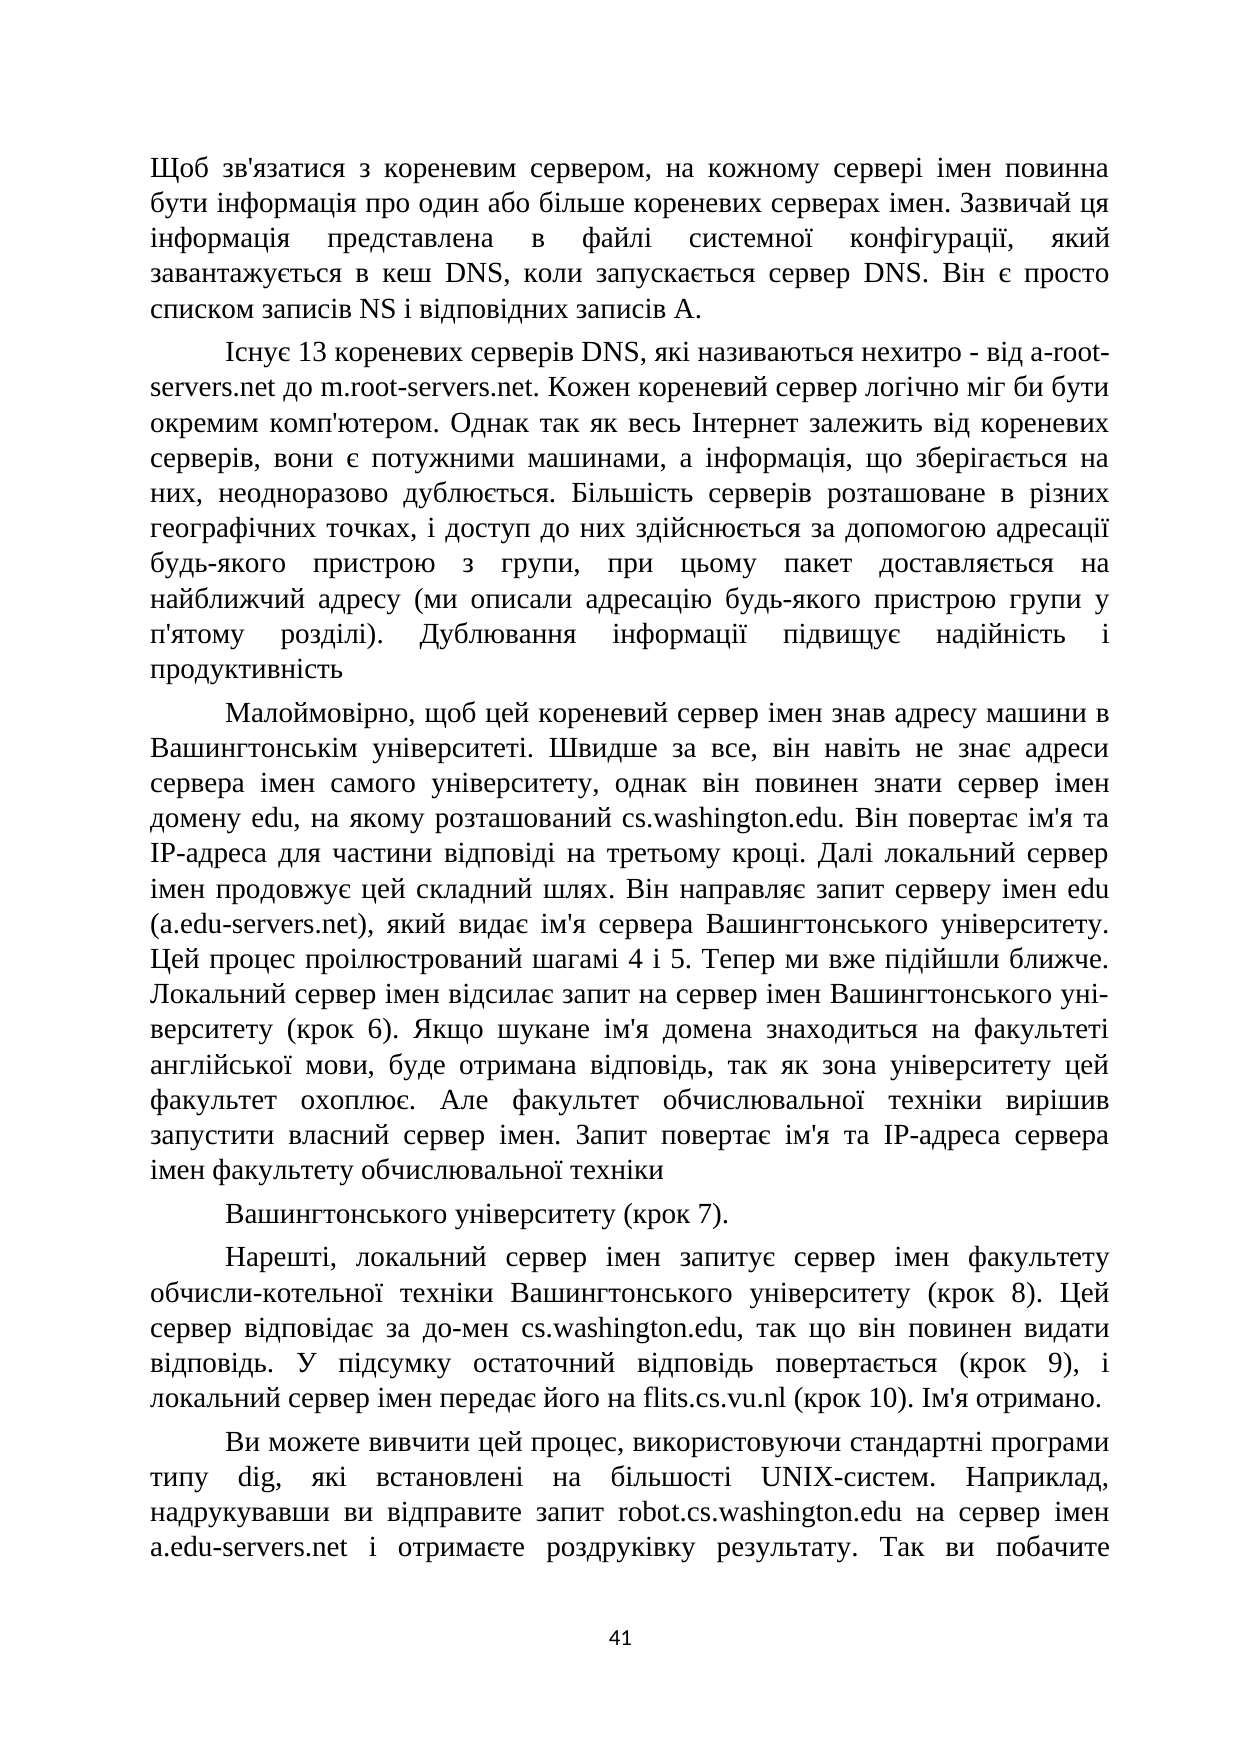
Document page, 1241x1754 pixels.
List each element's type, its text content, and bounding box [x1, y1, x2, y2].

text Вашингтонського університету (крок 7). [150, 1196, 1110, 1229]
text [150, 1424, 1110, 1563]
text Нарешті, локальний сервер імен запитує сервер імен факультету обчисли-котельної техніки Вашингтонського університету (крок 8). Цей сервер відповідає за до-мен cs.washington.edu, так що він повинен видати відповідь. У підсумку остаточний відповідь повертається (крок 9), і локальний сервер імен передає його на flits.cs.vu.nl (крок 10). Ім'я отримано. [150, 1239, 1110, 1414]
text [150, 150, 1110, 324]
text Існує 13 кореневих серверів DNS, які називаються нехитро - від a-root-servers.net до m.root-servers.net. Кожен кореневий сервер логічно міг би бути окремим комп'ютером. Однак так як весь Інтернет залежить від кореневих серверів, вони є потужними машинами, а інформація, що зберігається на них, неодноразово дублюється. Більшість серверів розташоване в різних географічних точках, і доступ до них здійснюється за допомогою адресації будь-якого пристрою з групи, при цьому пакет доставляється на найближчий адресу (ми описали адресацію будь-якого пристрою групи у п'ятому розділі). Дублювання інформації підвищує надійність і продуктивність [150, 334, 1110, 685]
text Малоймовірно, щоб цей кореневий сервер імен знав адресу машини в Вашингтонськім університеті. Швидше за все, він навіть не знає адреси сервера імен самого університету, однак він повинен знати сервер імен домену edu, на якому розташований cs.washington.edu. Він повертає ім'я та IP-адреса для частини відповіді на третьому кроці. Далі локальний сервер імен продовжує цей складний шлях. Він направляє запит серверу імен edu (a.edu-servers.net), який видає ім'я сервера Вашингтонського університету. Цей процес проілюстрований шагамі 4 і 5. Тепер ми вже підійшли ближче. Локальний сервер імен відсилає запит на сервер імен Вашингтонського уні-верситету (крок 6). Якщо шукане ім'я домена знаходиться на факультеті англійської мови, буде отримана відповідь, так як зона університету цей факультет охоплює. Але факультет обчислювальної техніки вирішив запустити власний сервер імен. Запит повертає ім'я та IP-адреса сервера імен факультету обчислювальної техніки [150, 695, 1110, 1186]
